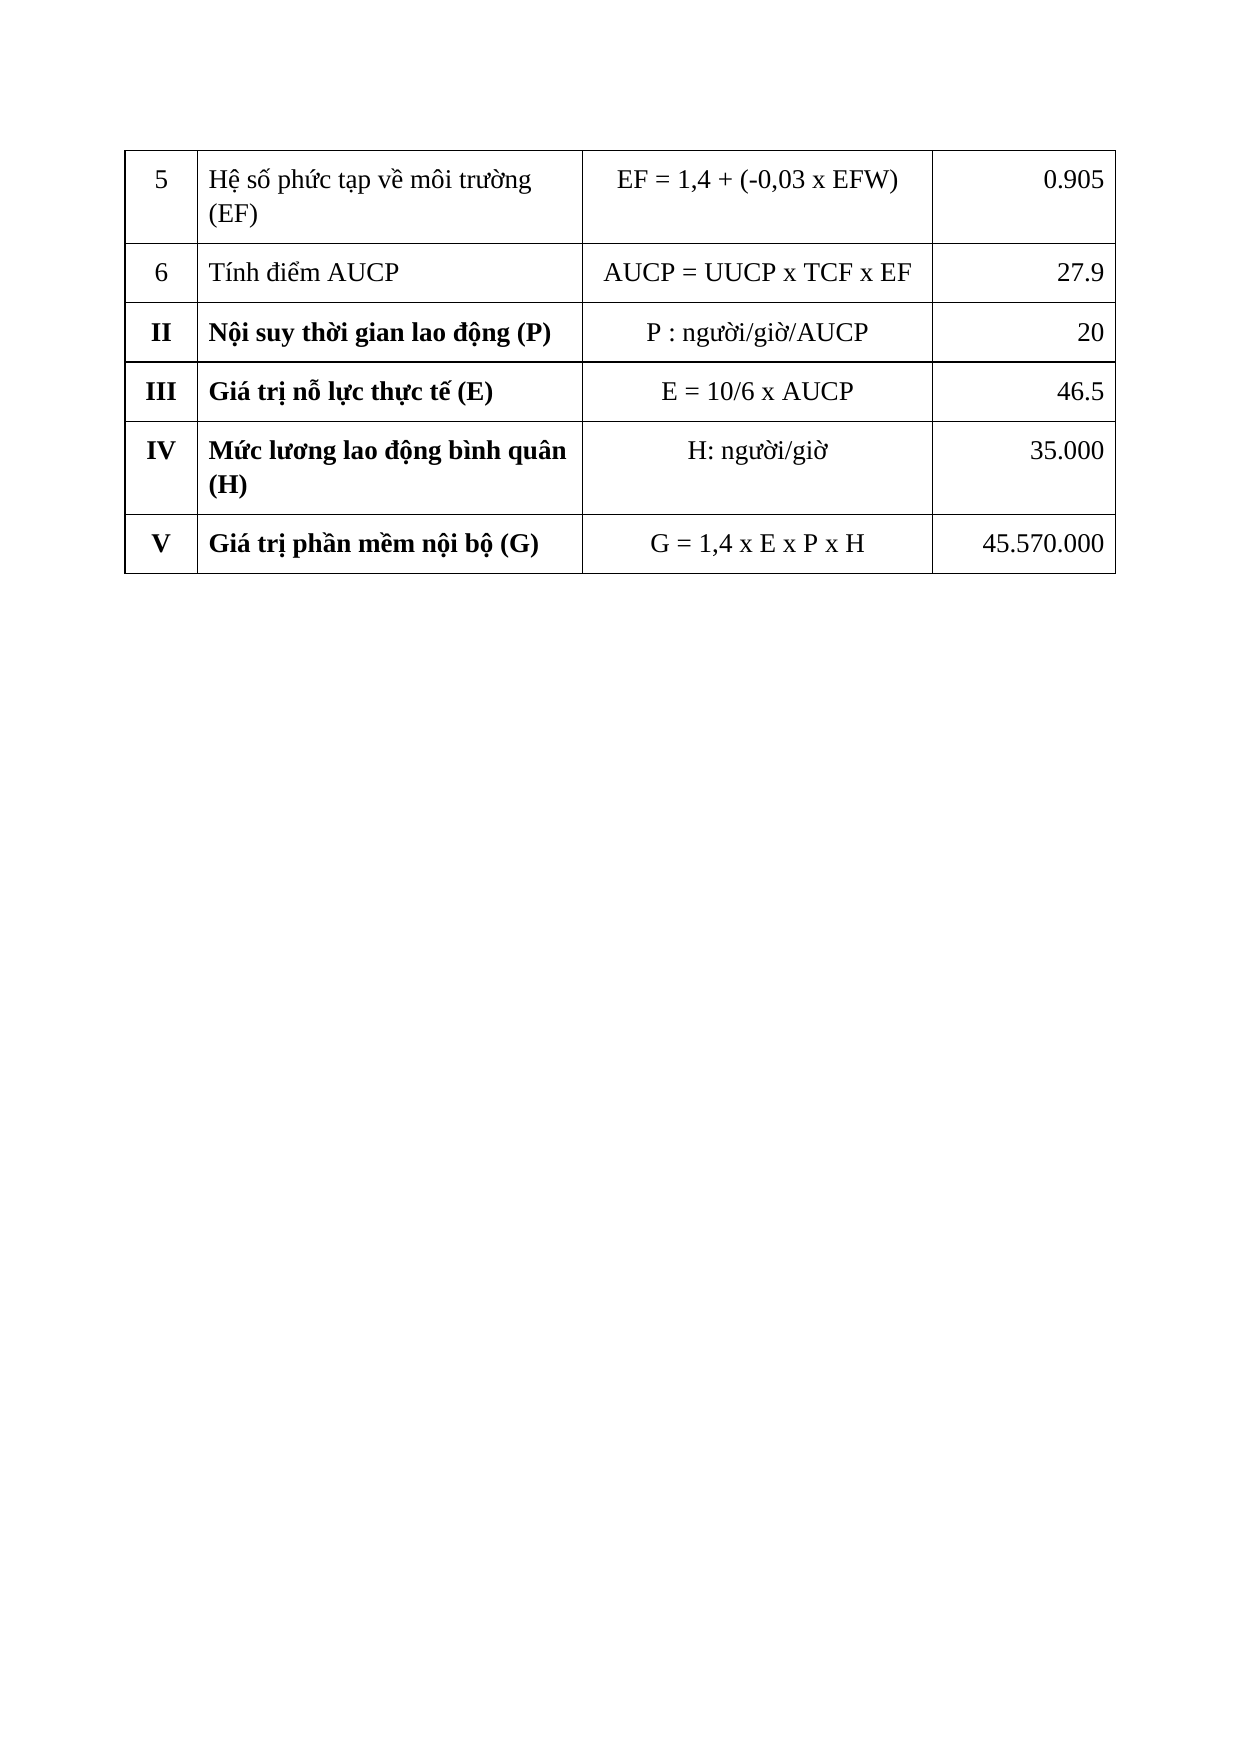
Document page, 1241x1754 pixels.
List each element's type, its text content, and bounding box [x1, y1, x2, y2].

table_cell IV [126, 422, 197, 513]
table_cell EF = 1,4 + (-0,03 x EFW) [583, 151, 932, 243]
table_cell P : người/giờ/AUCP [583, 303, 932, 361]
table_cell 5 [126, 151, 197, 243]
table_cell Giá trị phần mềm nội bộ (G) [198, 515, 582, 573]
table_cell 6 [126, 244, 197, 302]
table_cell Nội suy thời gian lao động (P) [198, 303, 582, 361]
table_cell Mức lương lao động bình quân (H) [198, 422, 582, 513]
table_cell 46.5 [933, 363, 1115, 421]
table_cell Giá trị nỗ lực thực tế (E) [198, 363, 582, 421]
table_cell II [126, 303, 197, 361]
table_cell 45.570.000 [933, 515, 1115, 573]
table_cell 20 [933, 303, 1115, 361]
table_cell V [126, 515, 197, 573]
table_cell 35.000 [933, 422, 1115, 513]
table_cell Hệ số phức tạp về môi trường (EF) [198, 151, 582, 243]
table_cell III [126, 363, 197, 421]
table_cell AUCP = UUCP x TCF x EF [583, 244, 932, 302]
table_cell 0.905 [933, 151, 1115, 243]
table_cell G = 1,4 x E x P x H [583, 515, 932, 573]
table_cell E = 10/6 x AUCP [583, 363, 932, 421]
table_cell 27.9 [933, 244, 1115, 302]
table_cell H: người/giờ [583, 422, 932, 513]
table_cell Tính điểm AUCP [198, 244, 582, 302]
